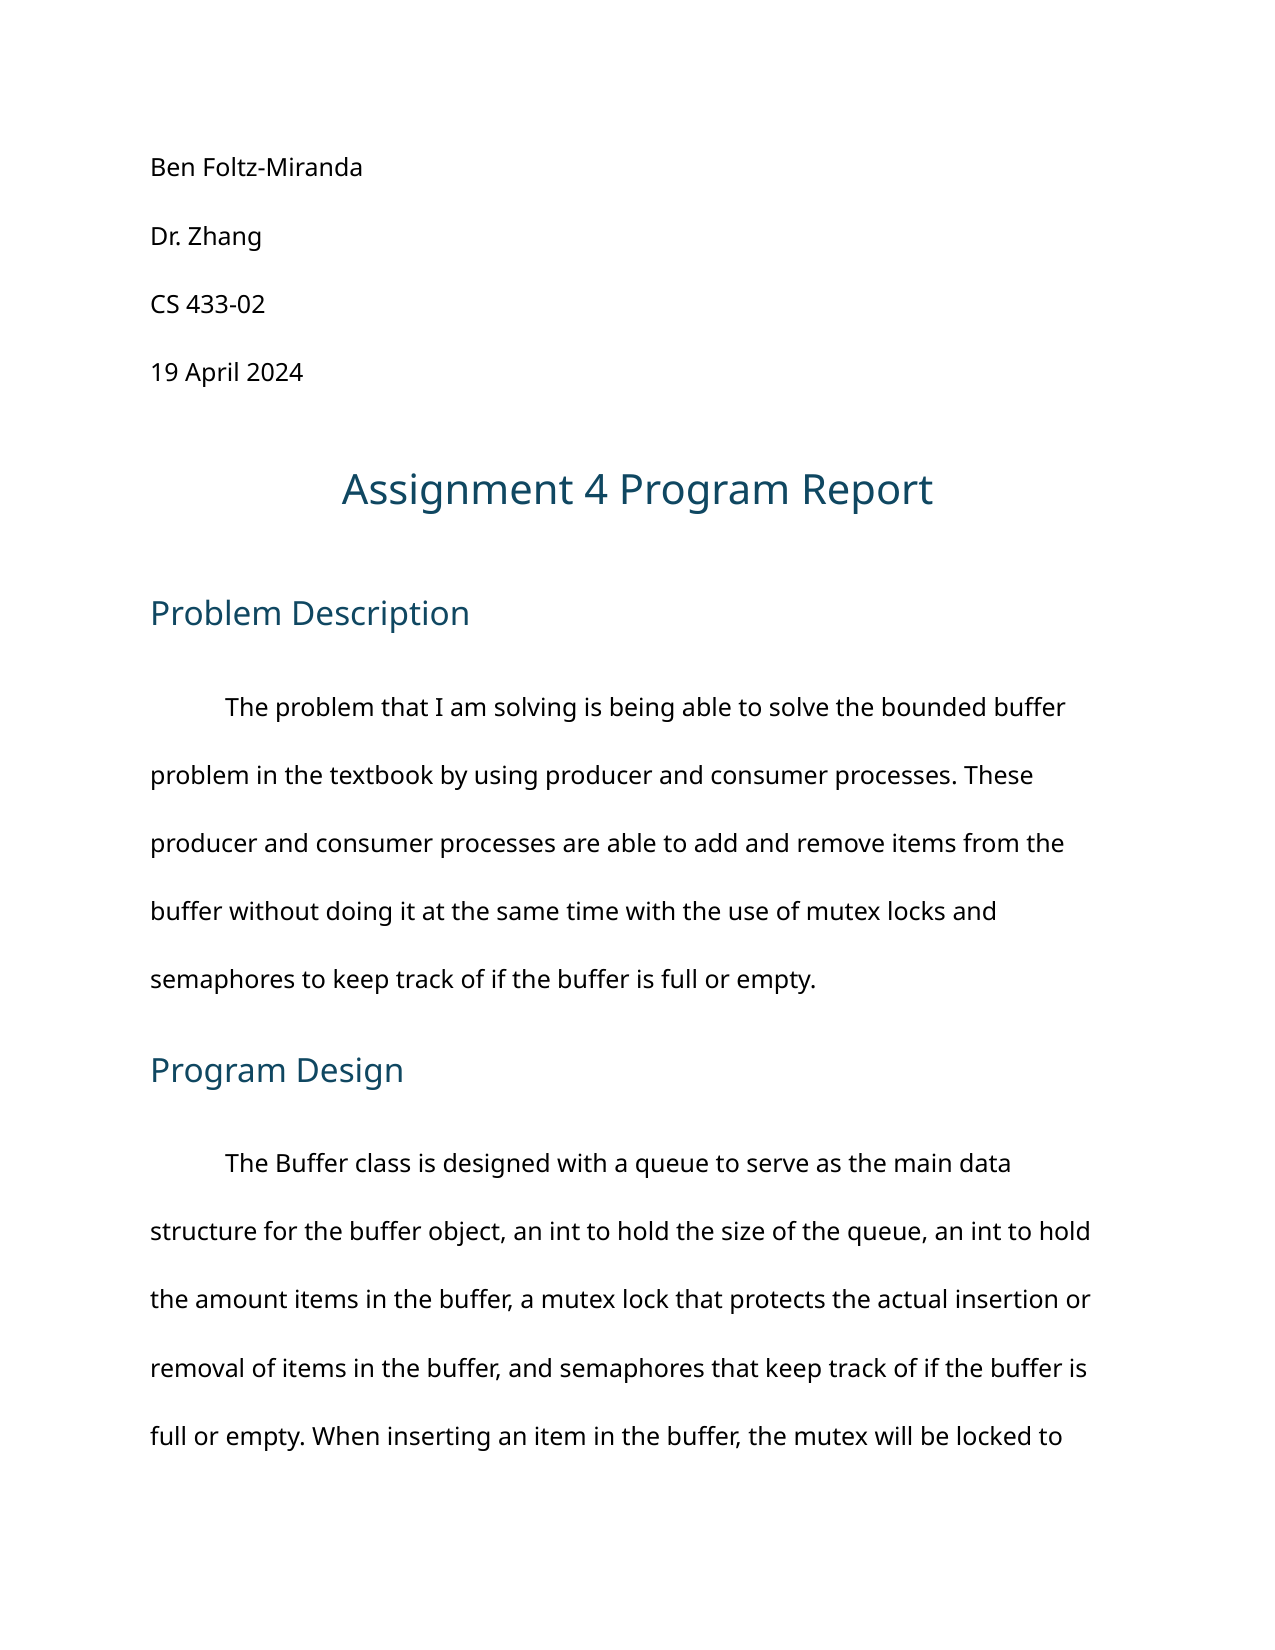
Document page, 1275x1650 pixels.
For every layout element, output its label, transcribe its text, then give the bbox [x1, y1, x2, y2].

subtitle Assignment 4 Program Report [150, 460, 1125, 517]
text CS 433-02 [150, 286, 1125, 320]
subtitle Problem Description [150, 590, 1125, 636]
subtitle Program Design [150, 1047, 1125, 1092]
text Dr. Zhang [150, 218, 1125, 252]
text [150, 1146, 1125, 1452]
text The problem that I am solving is being able to solve the bounded buffer problem in the textbook by using producer and consumer processes. These producer and consumer processes are able to add and remove items from the buffer without doing it at the same time with the use of mutex locks and semaphores to keep track of if the buffer is full or empty. [150, 689, 1125, 996]
text Ben Foltz-Miranda [150, 150, 1125, 184]
text 19 April 2024 [150, 354, 1125, 388]
